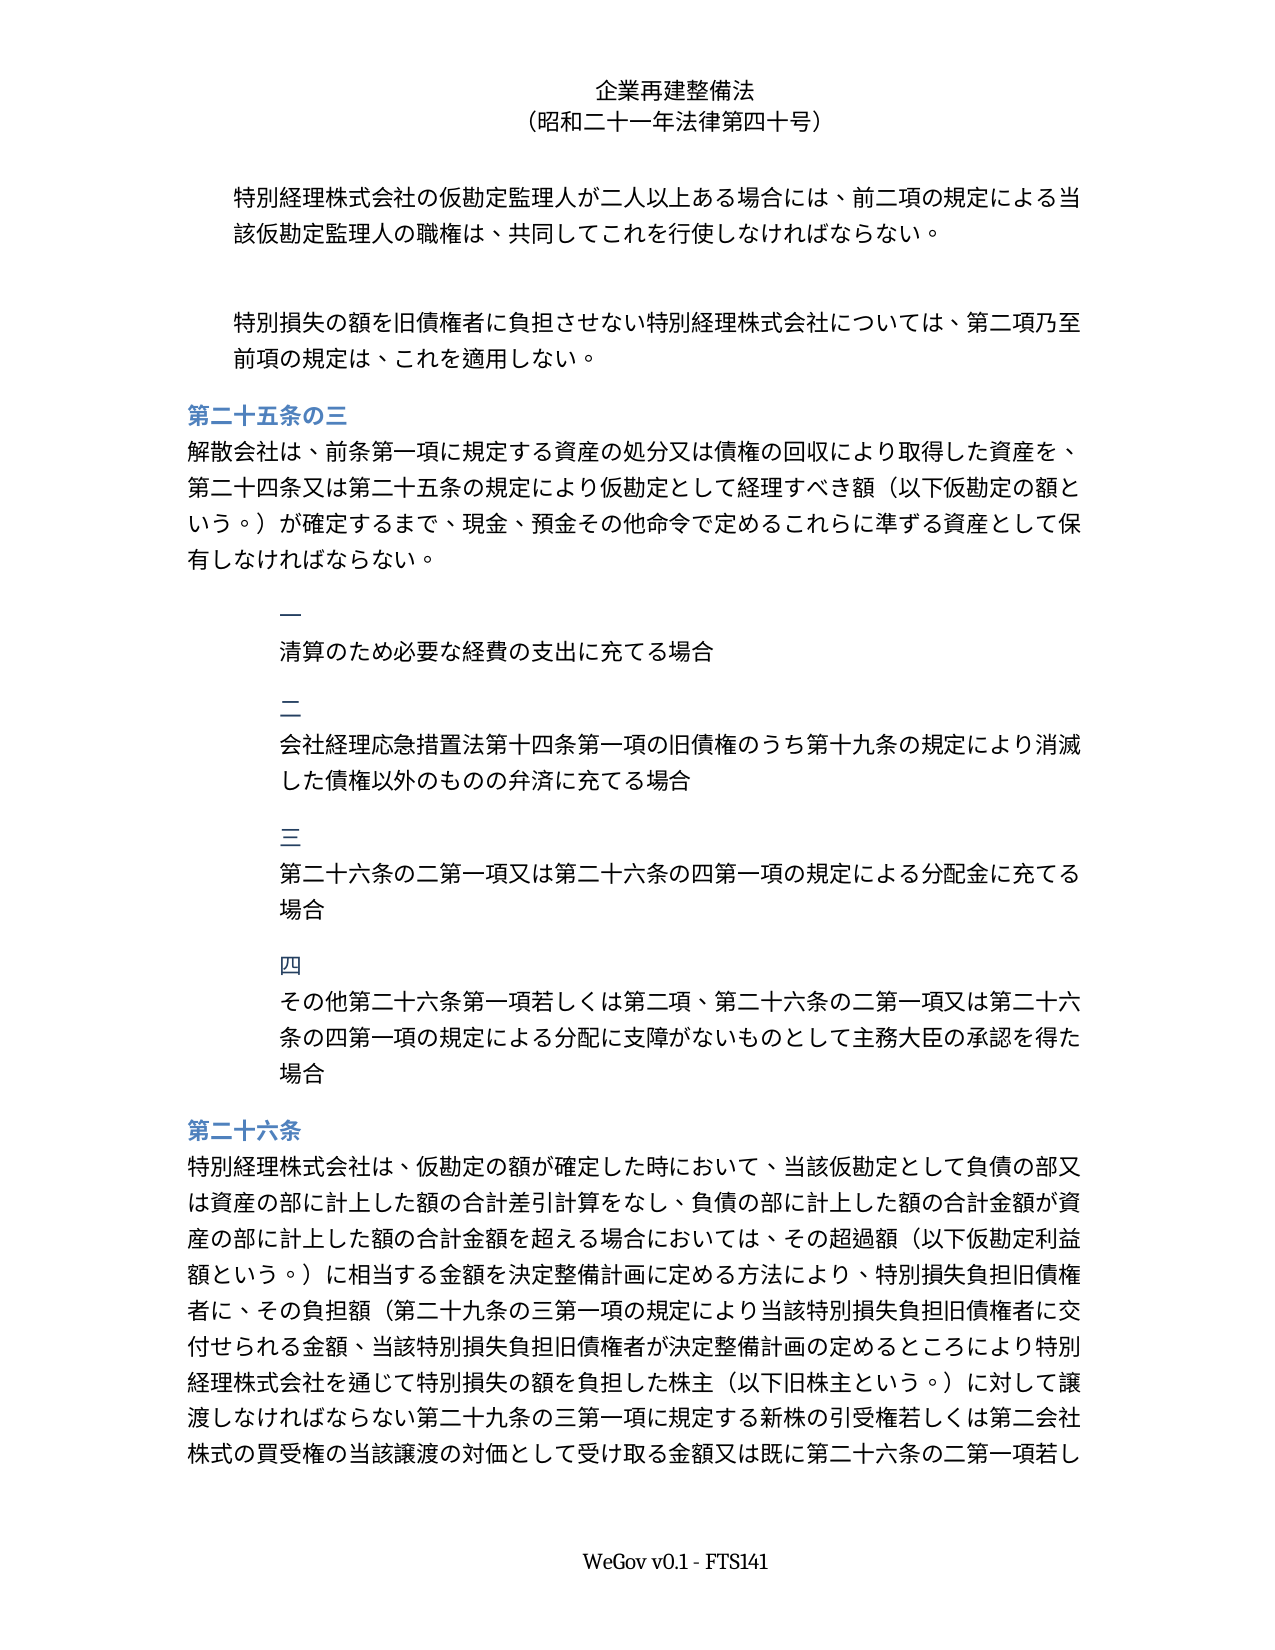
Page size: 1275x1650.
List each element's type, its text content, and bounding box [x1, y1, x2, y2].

text 清算のため必要な経費の支出に充てる場合 [279, 636, 1087, 667]
subtitle 第二十六条 [187, 1115, 1087, 1146]
text 会社経理応急措置法第十四条第一項の旧債権のうち第十九条の規定により消滅した債権以外のものの弁済に充てる場合 [279, 729, 1087, 796]
subtitle 四 [279, 950, 1087, 982]
text 第二十六条の二第一項又は第二十六条の四第一項の規定による分配金に充てる場合 [279, 858, 1087, 925]
text 特別損失の額を旧債権者に負担させない特別経理株式会社については、第二項乃至前項の規定は、これを適用しない。 [233, 307, 1087, 374]
subtitle 二 [279, 693, 1087, 724]
subtitle 三 [279, 822, 1087, 853]
text その他第二十六条第一項若しくは第二項、第二十六条の二第一項又は第二十六条の四第一項の規定による分配に支障がないものとして主務大臣の承認を得た場合 [279, 986, 1087, 1089]
text 特別経理株式会社の仮勘定監理人が二人以上ある場合には、前二項の規定による当該仮勘定監理人の職権は、共同してこれを行使しなければならない。 [233, 182, 1087, 249]
subtitle 第二十五条の三 [187, 400, 1087, 431]
text 解散会社は、前条第一項に規定する資産の処分又は債権の回収により取得した資産を、第二十四条又は第二十五条の規定により仮勘定として経理すべき額（以下仮勘定の額という。）が確定するまで、現金、預金その他命令で定めるこれらに準ずる資産として保有しなければならない。 [187, 436, 1087, 575]
subtitle 一 [279, 600, 1087, 632]
